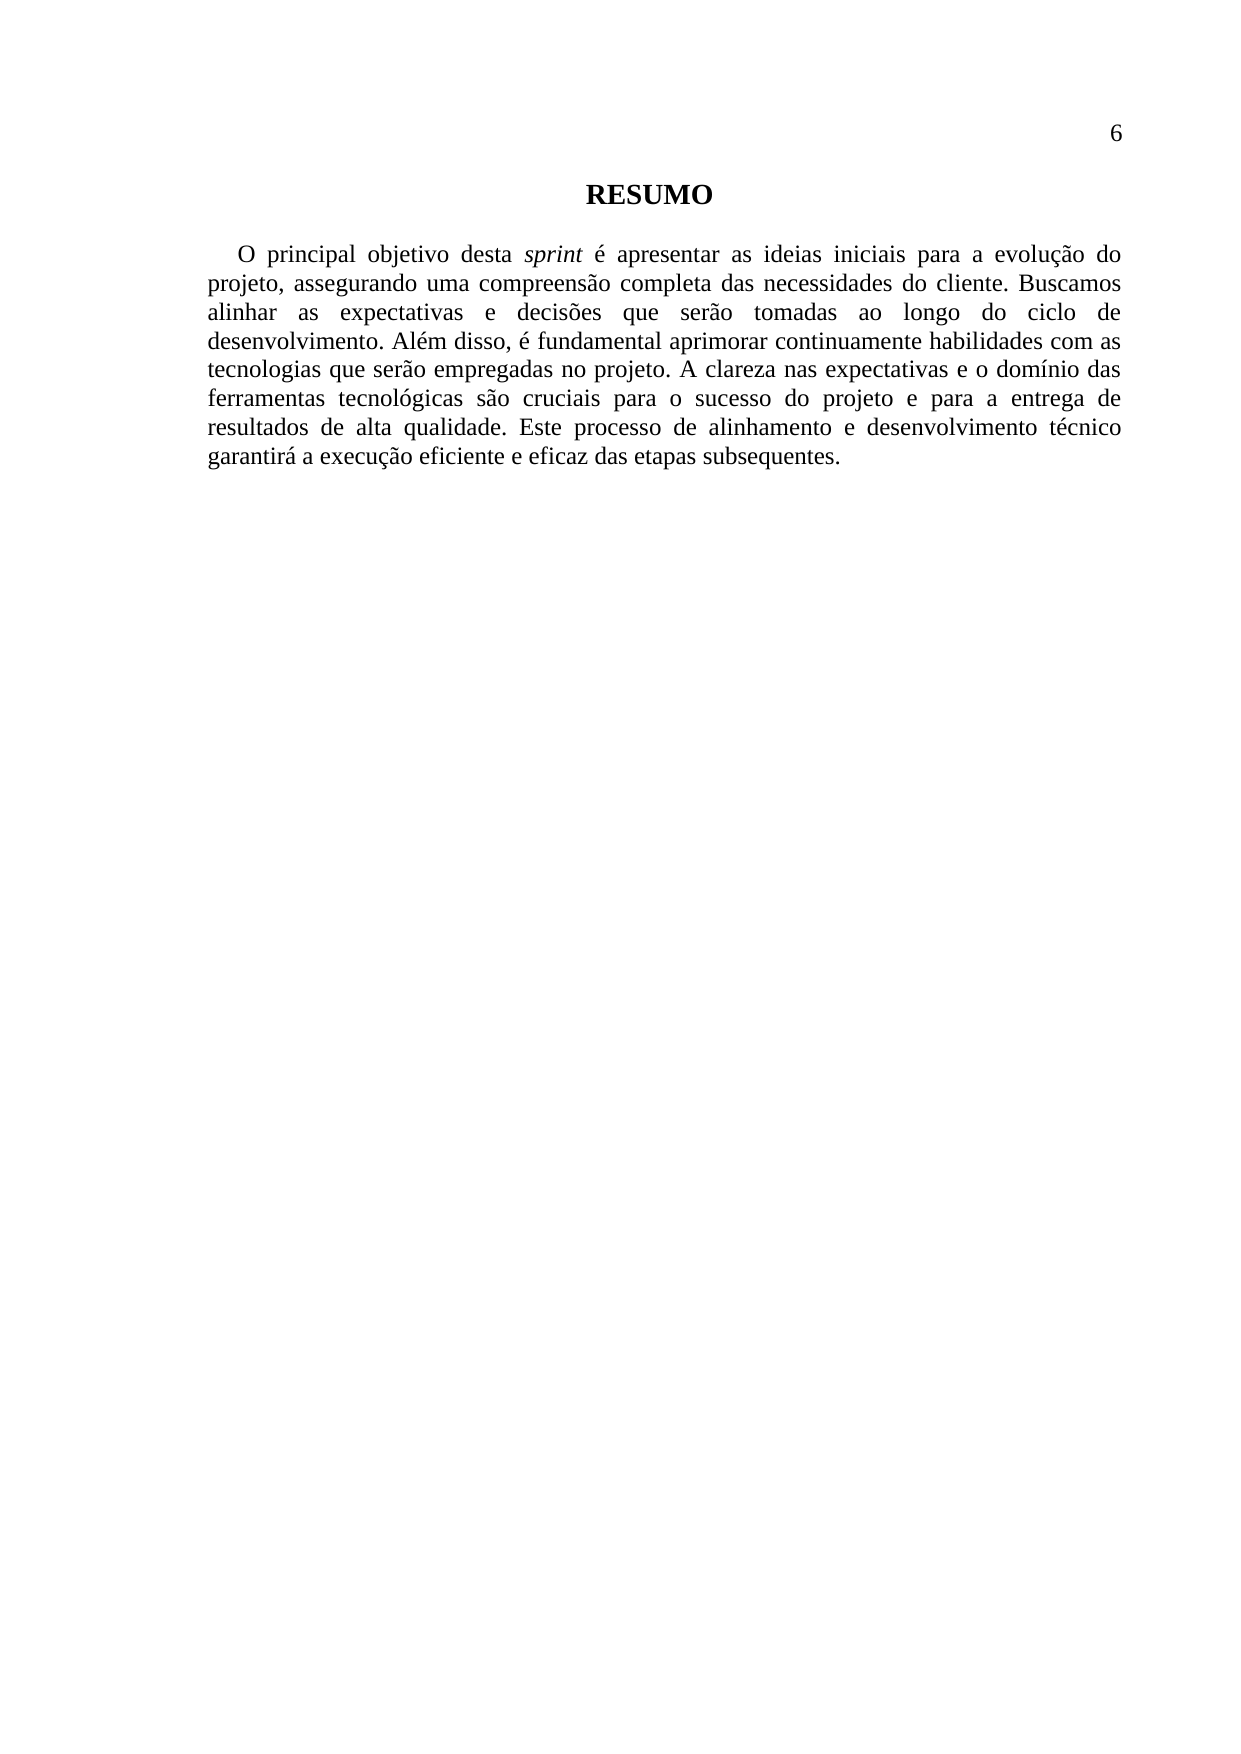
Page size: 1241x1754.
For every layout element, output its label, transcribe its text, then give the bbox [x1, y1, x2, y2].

text O principal objetivo desta sprint é apresentar as ideias iniciais para a evolução do projeto, assegurando uma compreensão completa das necessidades do cliente. Buscamos alinhar as expectativas e decisões que serão tomadas ao longo do ciclo de desenvolvimento. Além disso, é fundamental aprimorar continuamente habilidades com as tecnologias que serão empregadas no projeto. A clareza nas expectativas e o domínio das ferramentas tecnológicas são cruciais para o sucesso do projeto e para a entrega de resultados de alta qualidade. Este processo de alinhamento e desenvolvimento técnico garantirá a execução eficiente e eficaz das etapas subsequentes. [207, 239, 1122, 469]
text RESUMO [177, 177, 1122, 211]
